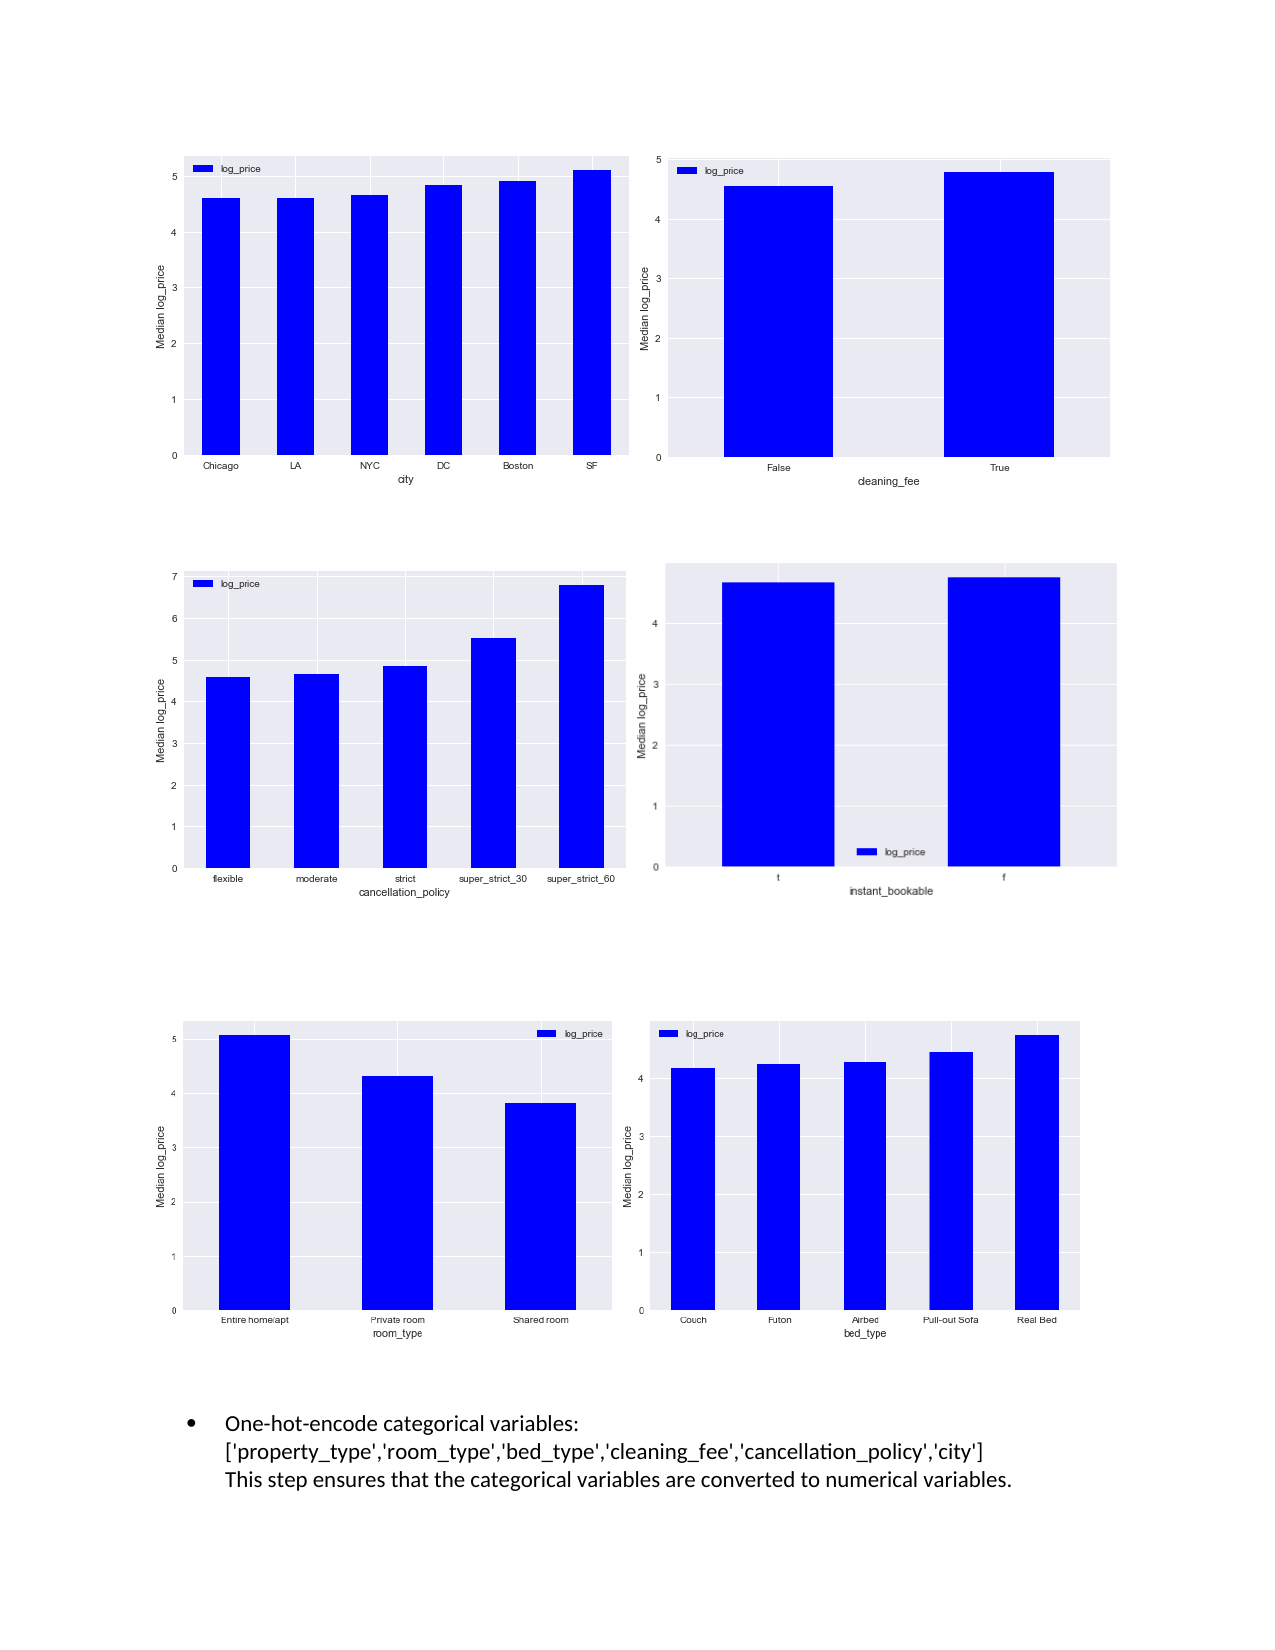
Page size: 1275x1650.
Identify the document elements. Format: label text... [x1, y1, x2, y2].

picture [150, 150, 1116, 493]
picture [150, 556, 1124, 904]
list This step ensures that the categorical variables are converted to numerical variables. [225, 1465, 1125, 1493]
picture [150, 1014, 1086, 1345]
list One-hot-encode categorical variables: ['property_type','room_type','bed_type','cleaning_fee','cancellation_policy','city'] [187, 1409, 1125, 1465]
